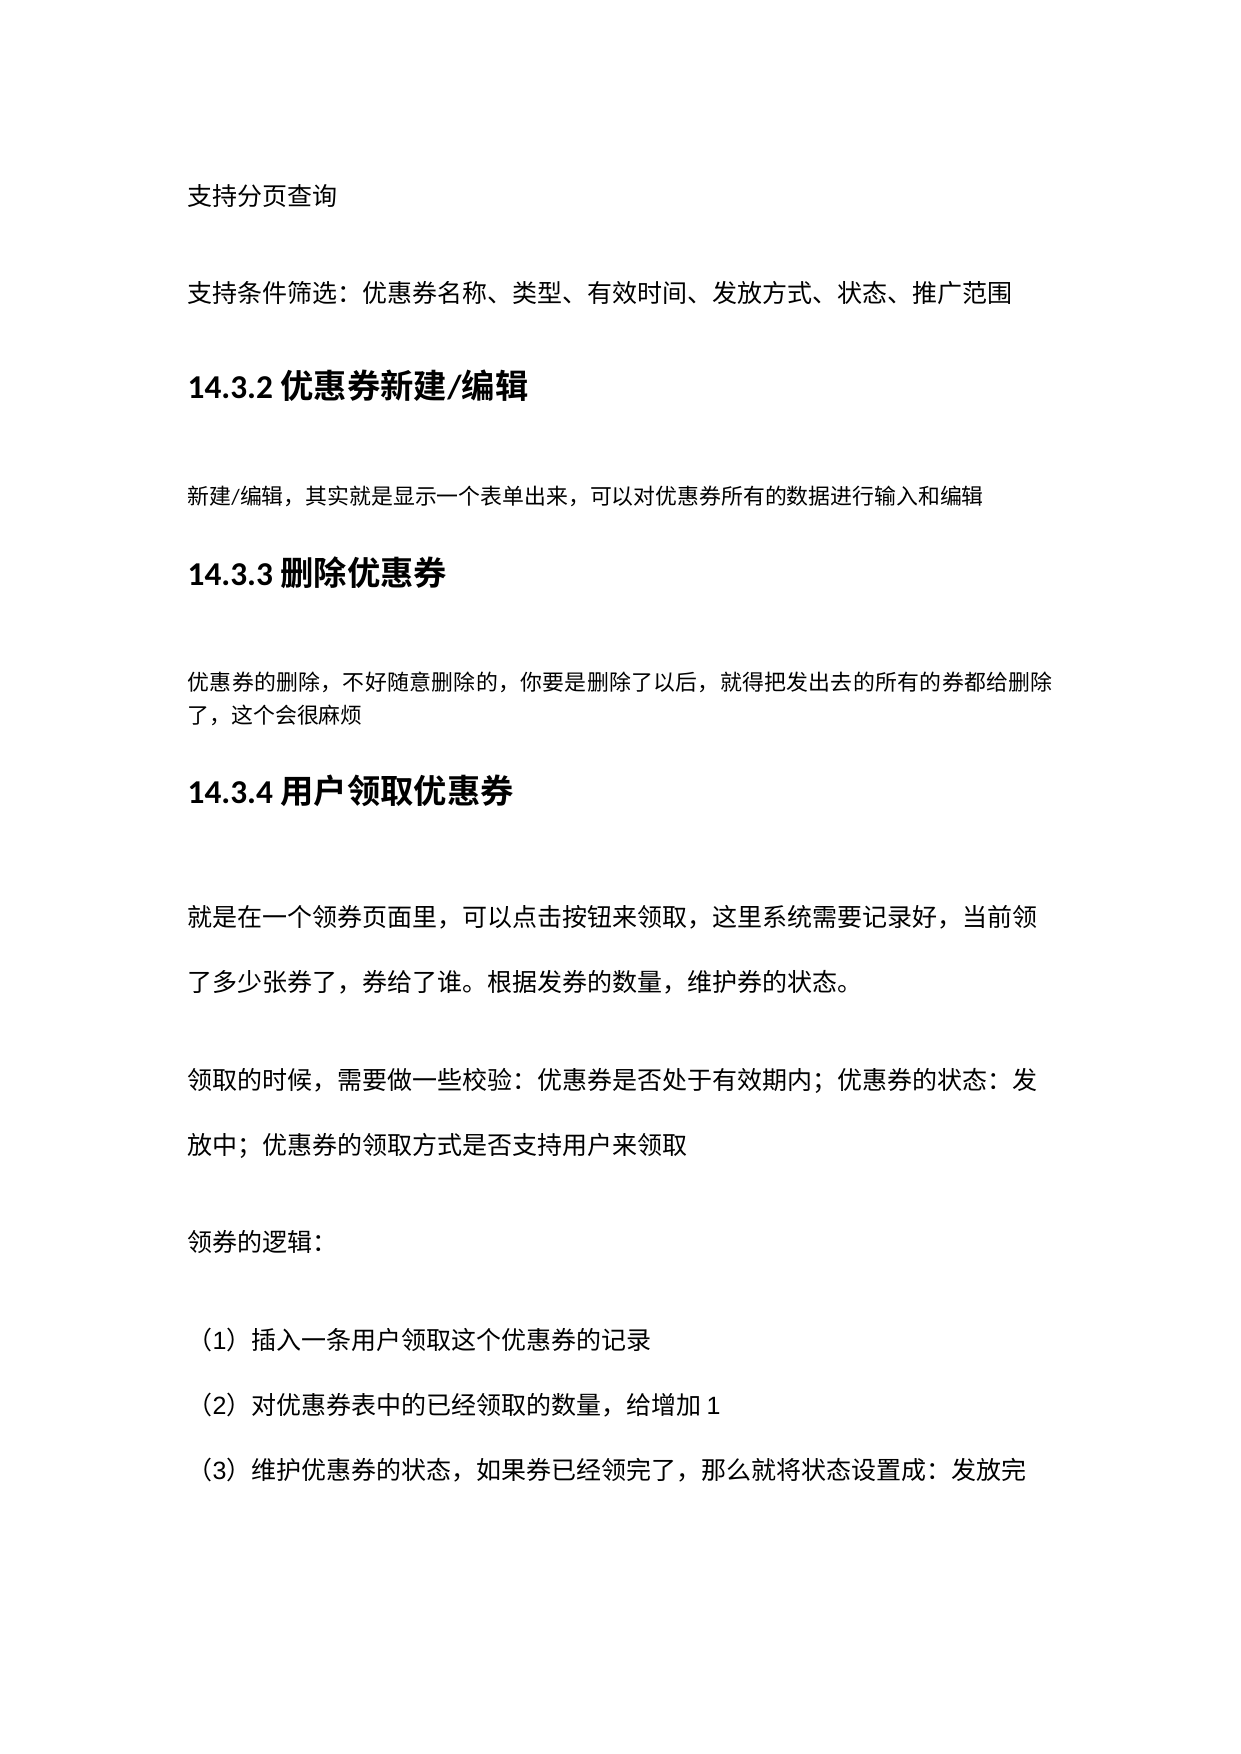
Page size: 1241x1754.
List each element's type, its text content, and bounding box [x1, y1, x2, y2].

list 支持条件筛选：优惠券名称、类型、有效时间、发放方式、状态、推广范围 [187, 259, 1053, 324]
text 领券的逻辑： [187, 1208, 1053, 1273]
list 维护优惠券的状态，如果券已经领完了，那么就将状态设置成：发放完 [187, 1436, 1053, 1501]
list 支持分页查询 [187, 162, 1053, 227]
text 领取的时候，需要做一些校验：优惠券是否处于有效期内；优惠券的状态：发放中；优惠券的领取方式是否支持用户来领取 [187, 1046, 1053, 1176]
list 插入一条用户领取这个优惠券的记录 [187, 1306, 1053, 1371]
text 就是在一个领券页面里，可以点击按钮来领取，这里系统需要记录好，当前领了多少张券了，券给了谁。根据发券的数量，维护券的状态。 [187, 883, 1053, 1013]
text 优惠券的删除，不好随意删除的，你要是删除了以后，就得把发出去的所有的券都给删除了，这个会很麻烦 [187, 665, 1053, 730]
text 新建/编辑，其实就是显示一个表单出来，可以对优惠券所有的数据进行输入和编辑 [187, 478, 1053, 511]
subtitle 14.3.3 删除优惠券 [187, 538, 1053, 603]
subtitle 14.3.4 用户领取优惠券 [187, 757, 1053, 822]
subtitle 14.3.2 优惠券新建/编辑 [187, 352, 1053, 417]
list 对优惠券表中的已经领取的数量，给增加1 [187, 1371, 1053, 1436]
